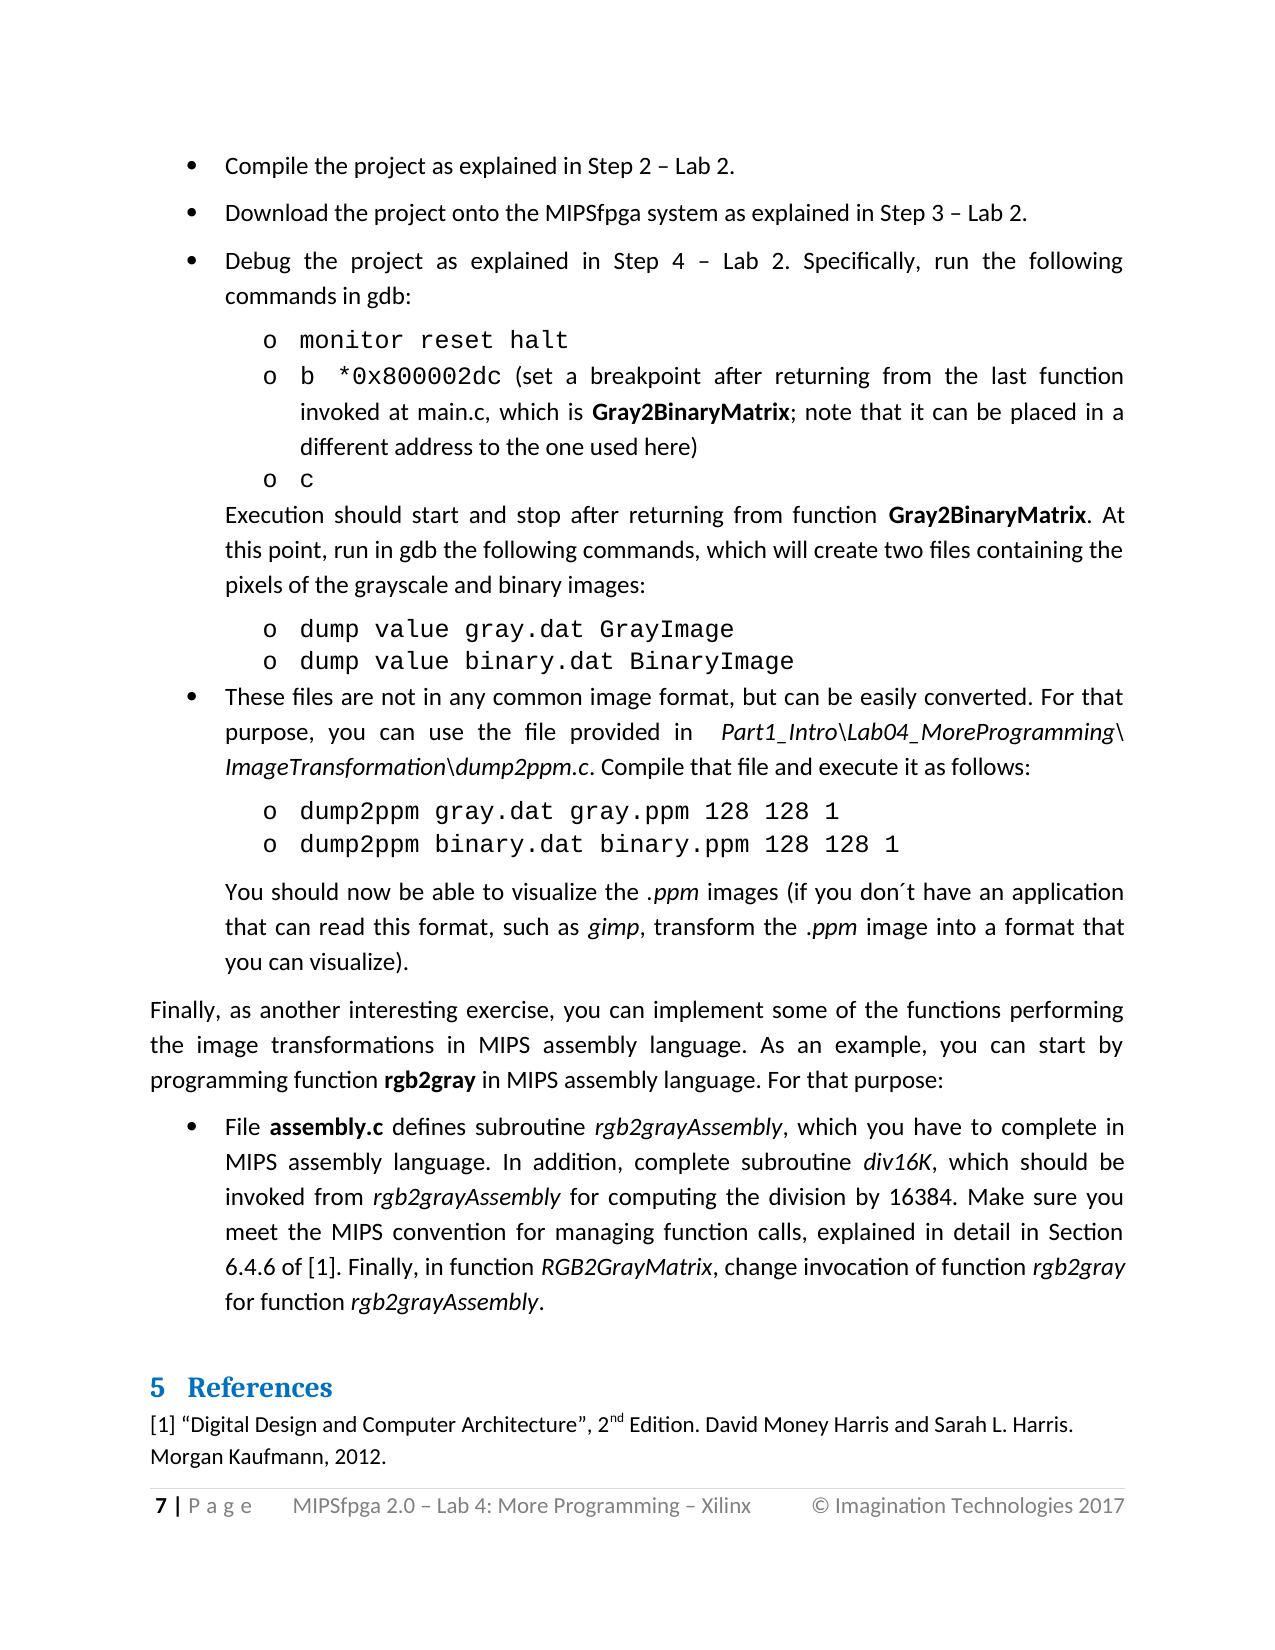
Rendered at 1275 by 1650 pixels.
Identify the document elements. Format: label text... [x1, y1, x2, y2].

text You should now be able to visualize the .ppm images (if you don´t have an application that can read this format, such as gimp, transform the .ppm image into a format that you can visualize). [225, 876, 1125, 977]
list dump value gray.dat GrayImage [262, 616, 1125, 644]
list monitor reset halt [262, 327, 1125, 356]
list b *0x800002dc (set a breakpoint after returning from the last function invoked at main.c, which is Gray2BinaryMatrix; note that it can be placed in a different address to the one used here) [262, 360, 1125, 462]
text [1] “Digital Design and Computer Architecture”, 2nd Edition. David Money Harris and Sarah L. Harris. Morgan Kaufmann, 2012. [150, 1410, 1125, 1470]
list Download the project onto the MIPSfpga system as explained in Step 3 – Lab 2. [187, 197, 1125, 228]
list File assembly.c defines subroutine rgb2grayAssembly, which you have to complete in MIPS assembly language. In addition, complete subroutine div16K, which should be invoked from rgb2grayAssembly for computing the division by 16384. Make sure you meet the MIPS convention for managing function calls, explained in detail in Section 6.4.6 of [1]. Finally, in function RGB2GrayMatrix, change invocation of function rgb2gray for function rgb2grayAssembly. [187, 1111, 1125, 1317]
list c [262, 466, 1125, 494]
list These files are not in any common image format, but can be easily converted. For that purpose, you can use the file provided in Part1_Intro\Lab04_MoreProgramming\ImageTransformation\dump2ppm.c. Compile that file and execute it as follows: [187, 681, 1125, 782]
text Finally, as another interesting exercise, you can implement some of the functions performing the image transformations in MIPS assembly language. As an example, you can start by programming function rgb2gray in MIPS assembly language. For that purpose: [150, 994, 1125, 1094]
subtitle References [150, 1371, 1125, 1405]
list dump2ppm binary.dat binary.ppm 128 128 1 [262, 831, 1125, 859]
list Compile the project as explained in Step 2 – Lab 2. [187, 150, 1125, 181]
list dump value binary.dat BinaryImage [262, 649, 1125, 677]
list Debug the project as explained in Step 4 – Lab 2. Specifically, run the following commands in gdb: [187, 245, 1125, 311]
list dump2ppm gray.dat gray.ppm 128 128 1 [262, 799, 1125, 827]
text Execution should start and stop after returning from function Gray2BinaryMatrix. At this point, run in gdb the following commands, which will create two files containing the pixels of the grayscale and binary images: [225, 499, 1125, 599]
